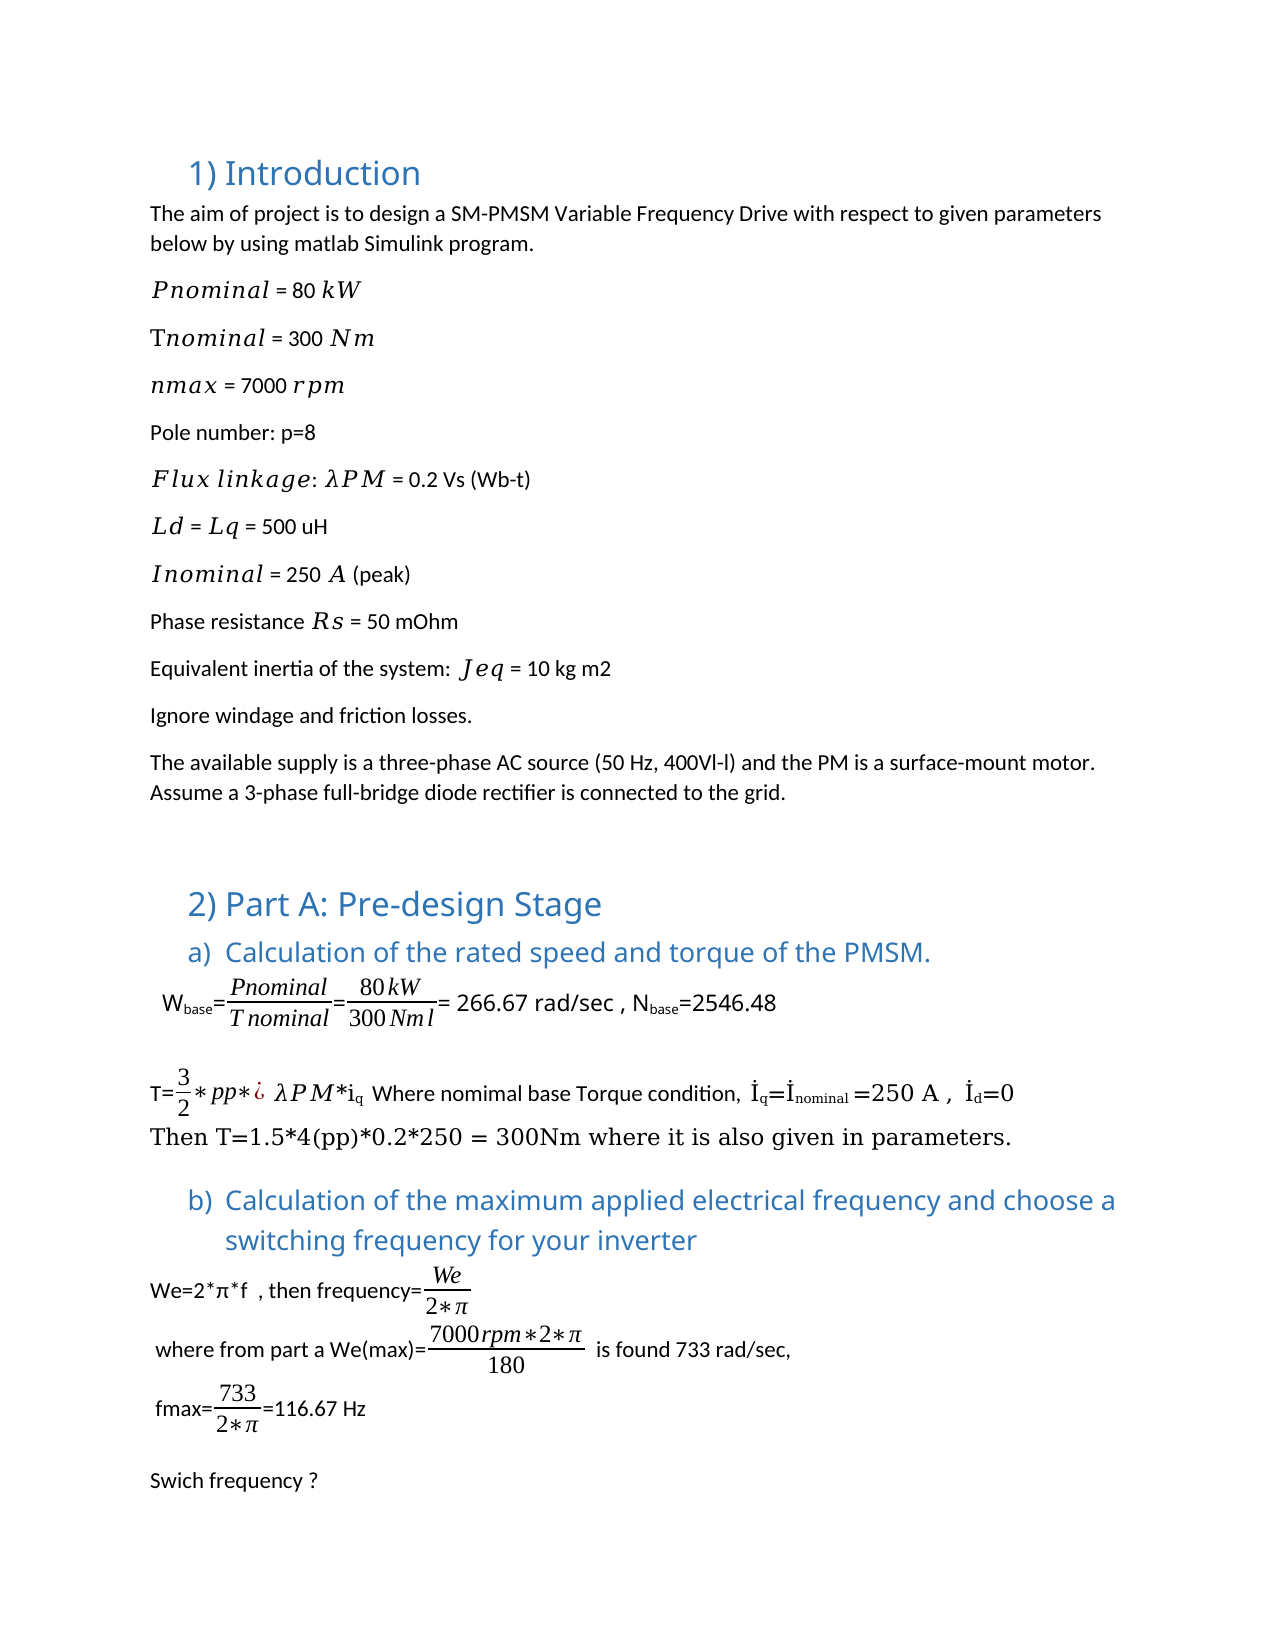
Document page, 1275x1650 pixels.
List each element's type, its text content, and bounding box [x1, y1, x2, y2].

text where from part a We(max)= is found 733 rad/sec, [150, 1320, 1125, 1379]
text 𝑃𝑛𝑜𝑚𝑖𝑛𝑎𝑙 = 80 𝑘𝑊 [150, 276, 1125, 304]
text Phase resistance 𝑅𝑠 = 50 mOhm [150, 607, 1125, 635]
text Wbase=== 266.67 rad/sec , Nbase=2546.48 [150, 973, 1125, 1032]
text 𝑛𝑚𝑎𝑥 = 7000 𝑟𝑝𝑚 [150, 371, 1125, 399]
text Ignore windage and friction losses. [150, 701, 1125, 729]
text 𝐿𝑑 = 𝐿𝑞 = 500 uH [150, 512, 1125, 541]
text The aim of project is to design a SM-PMSM Variable Frequency Drive with respect to given parameters below by using matlab Simulink program. [150, 199, 1125, 257]
subtitle Introduction [187, 150, 1125, 195]
text 𝐹𝑙𝑢𝑥 𝑙𝑖𝑛𝑘𝑎𝑔𝑒: 𝜆𝑃𝑀 = 0.2 Vs (Wb-t) [150, 465, 1125, 493]
text T= 𝜆𝑃𝑀*iq Where nomimal base Torque condition, İq=İnominal =250 A , İd=0 [150, 1063, 1125, 1122]
text Equivalent inertia of the system: 𝐽𝑒𝑞 = 10 kg m2 [150, 654, 1125, 682]
subtitle Calculation of the rated speed and torque of the PMSM. [187, 933, 1125, 970]
subtitle Part A: Pre-design Stage [187, 880, 1125, 926]
text T𝑛𝑜𝑚𝑖𝑛𝑎𝑙 = 300 𝑁𝑚 [150, 323, 1125, 352]
text The available supply is a three-phase AC source (50 Hz, 400Vl-l) and the PM is a surface-mount motor. Assume a 3-phase full-bridge diode rectifier is connected to the grid. [150, 748, 1125, 806]
text 𝐼𝑛𝑜𝑚𝑖𝑛𝑎𝑙 = 250 𝐴 (peak) [150, 559, 1125, 588]
text fmax==116.67 Hz [150, 1379, 1125, 1438]
text Then T=1.5*4(pp)*0.2*250 = 300Nm where it is also given in parameters. [150, 1122, 1125, 1150]
subtitle Calculation of the maximum applied electrical frequency and choose a switching frequency for your inverter [187, 1182, 1125, 1258]
text We=2*π*f , then frequency= [150, 1261, 1125, 1320]
text Pole number: p=8 [150, 418, 1125, 446]
text Swich frequency ? [150, 1466, 1125, 1494]
